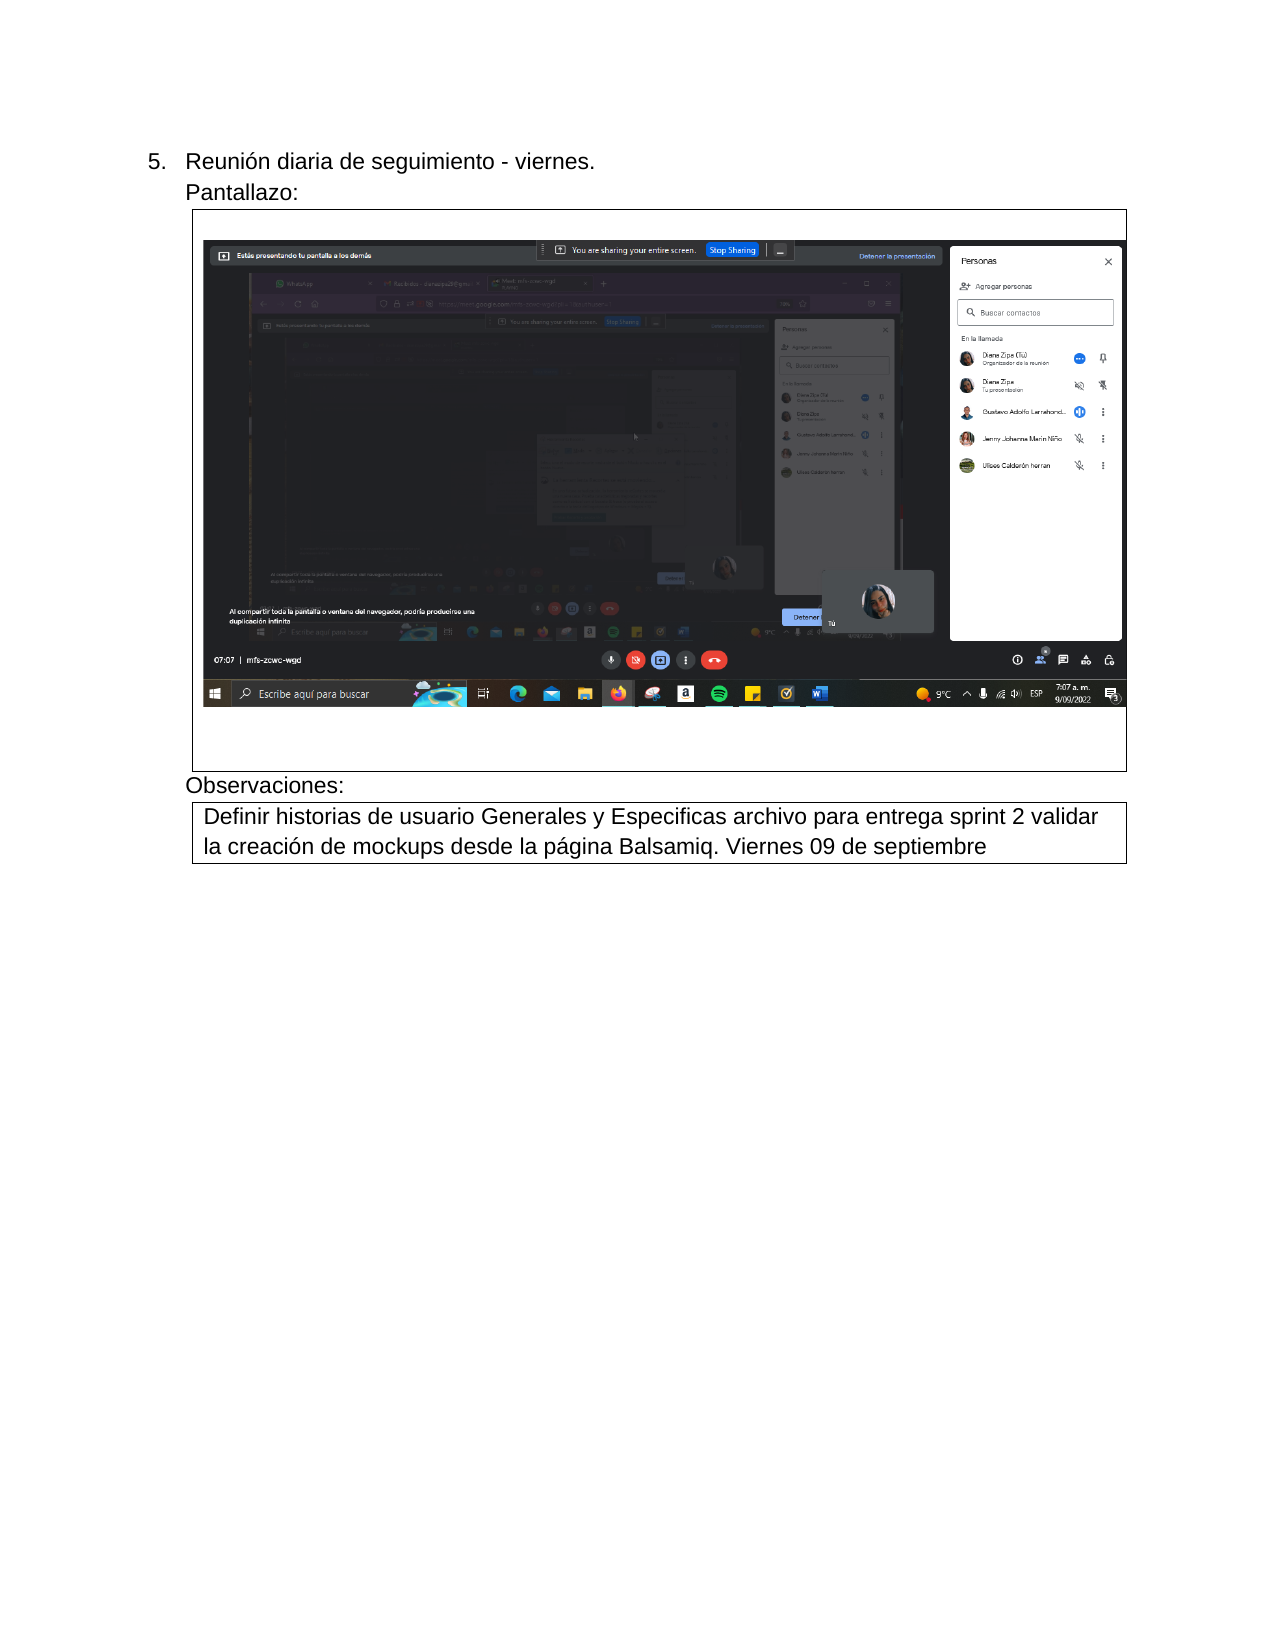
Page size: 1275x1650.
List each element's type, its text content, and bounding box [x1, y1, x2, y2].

table_header Definir historias de usuario Generales y Especificas archivo para entrega sprint 2 validar la creación de mockups desde la página Balsamiq. Viernes 09 de septiembre [193, 803, 1126, 863]
list Reunión diaria de seguimiento - viernes. [148, 148, 1127, 175]
list Pantallazo: [185, 178, 1127, 205]
table_header [193, 210, 1126, 771]
picture [203, 240, 1127, 707]
list Observaciones: [185, 772, 1127, 798]
